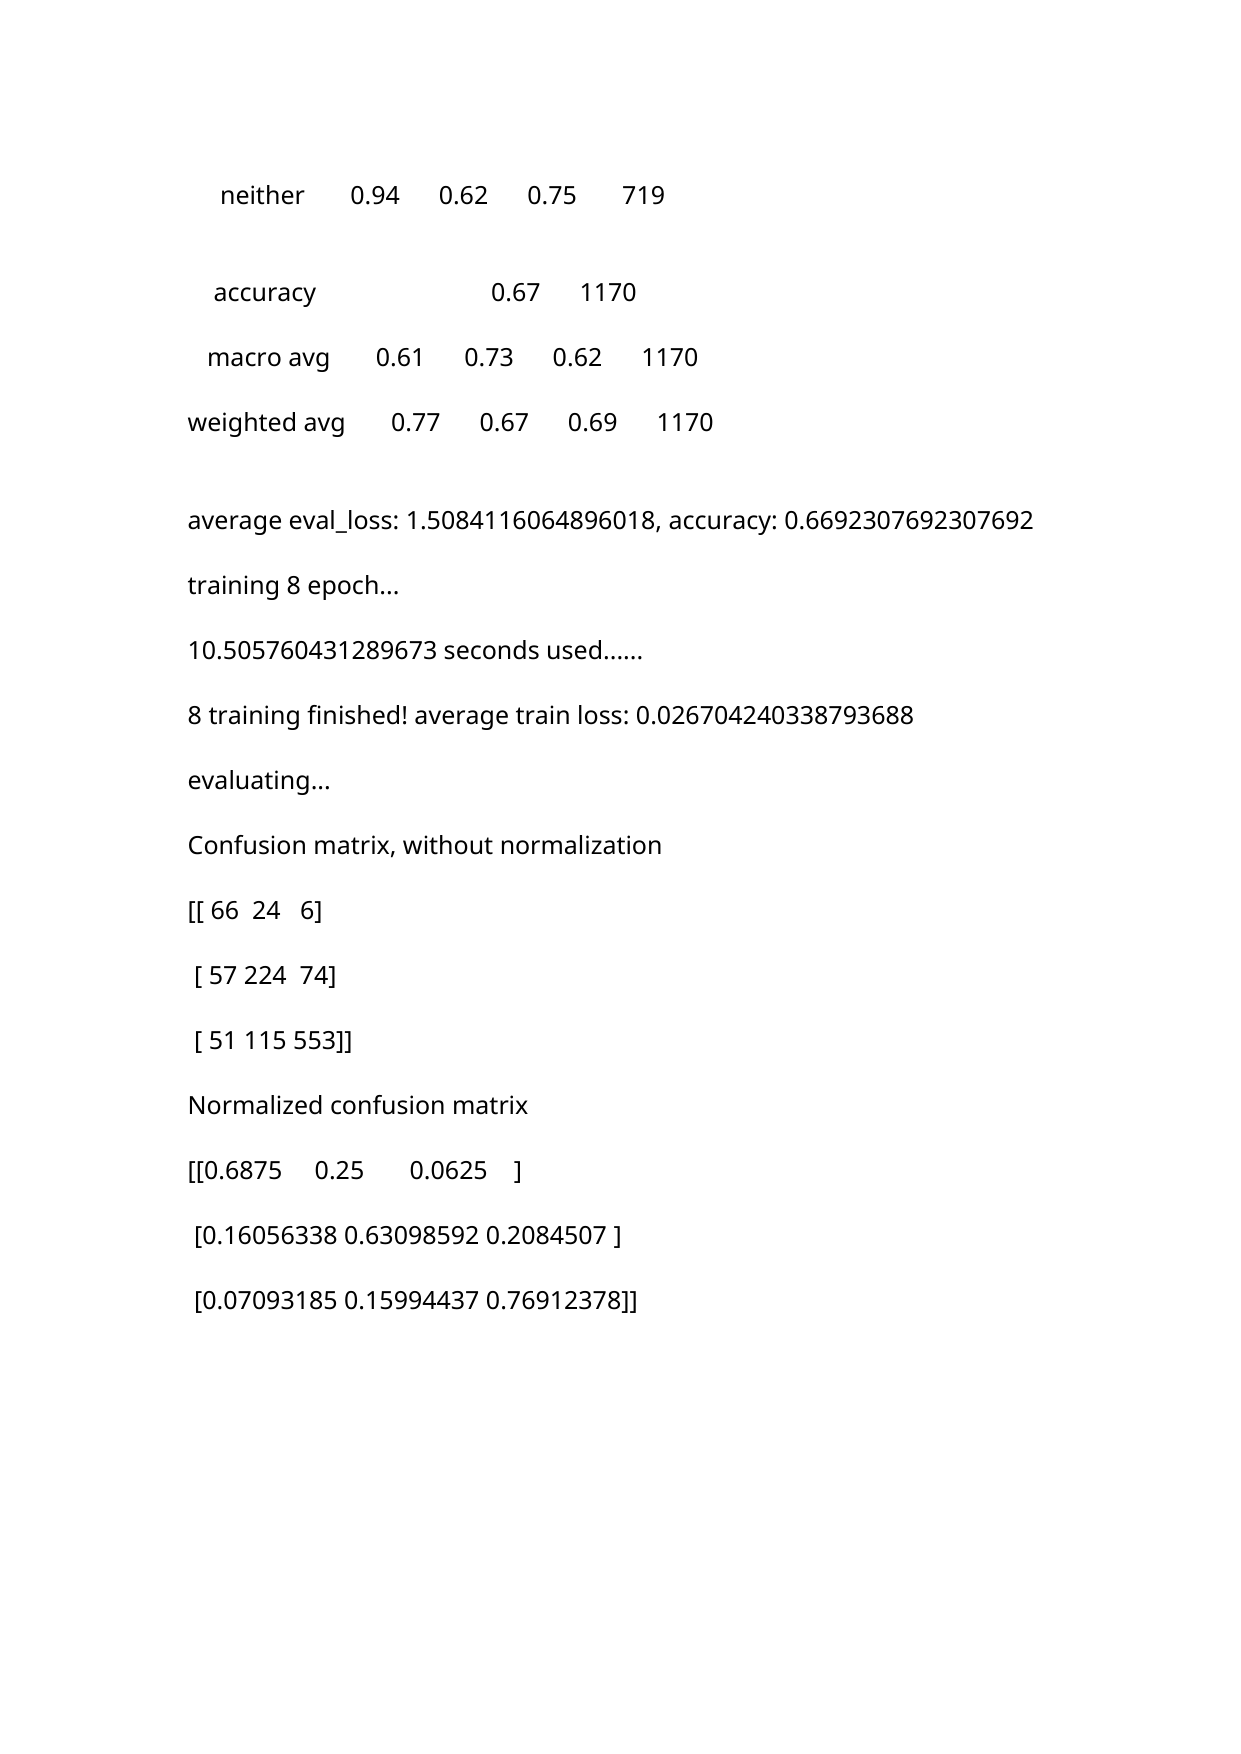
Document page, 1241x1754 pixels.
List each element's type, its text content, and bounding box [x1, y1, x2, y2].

text [0.07093185 0.15994437 0.76912378]] [187, 1267, 1053, 1332]
text 8 training finished! average train loss: 0.026704240338793688 [187, 682, 1053, 747]
text macro avg 0.61 0.73 0.62 1170 [187, 324, 1053, 389]
text weighted avg 0.77 0.67 0.69 1170 [187, 389, 1053, 454]
text 10.505760431289673 seconds used...... [187, 617, 1053, 682]
text training 8 epoch... [187, 552, 1053, 617]
text Normalized confusion matrix [187, 1072, 1053, 1137]
text [[0.6875 0.25 0.0625 ] [187, 1137, 1053, 1202]
text [ 51 115 553]] [187, 1007, 1053, 1072]
text [[ 66 24 6] [187, 877, 1053, 942]
text evaluating... [187, 747, 1053, 812]
text average eval_loss: 1.5084116064896018, accuracy: 0.6692307692307692 [187, 487, 1053, 552]
text neither 0.94 0.62 0.75 719 [187, 162, 1053, 227]
text Confusion matrix, without normalization [187, 812, 1053, 877]
text [0.16056338 0.63098592 0.2084507 ] [187, 1202, 1053, 1267]
text accuracy 0.67 1170 [187, 259, 1053, 324]
text [ 57 224 74] [187, 942, 1053, 1007]
